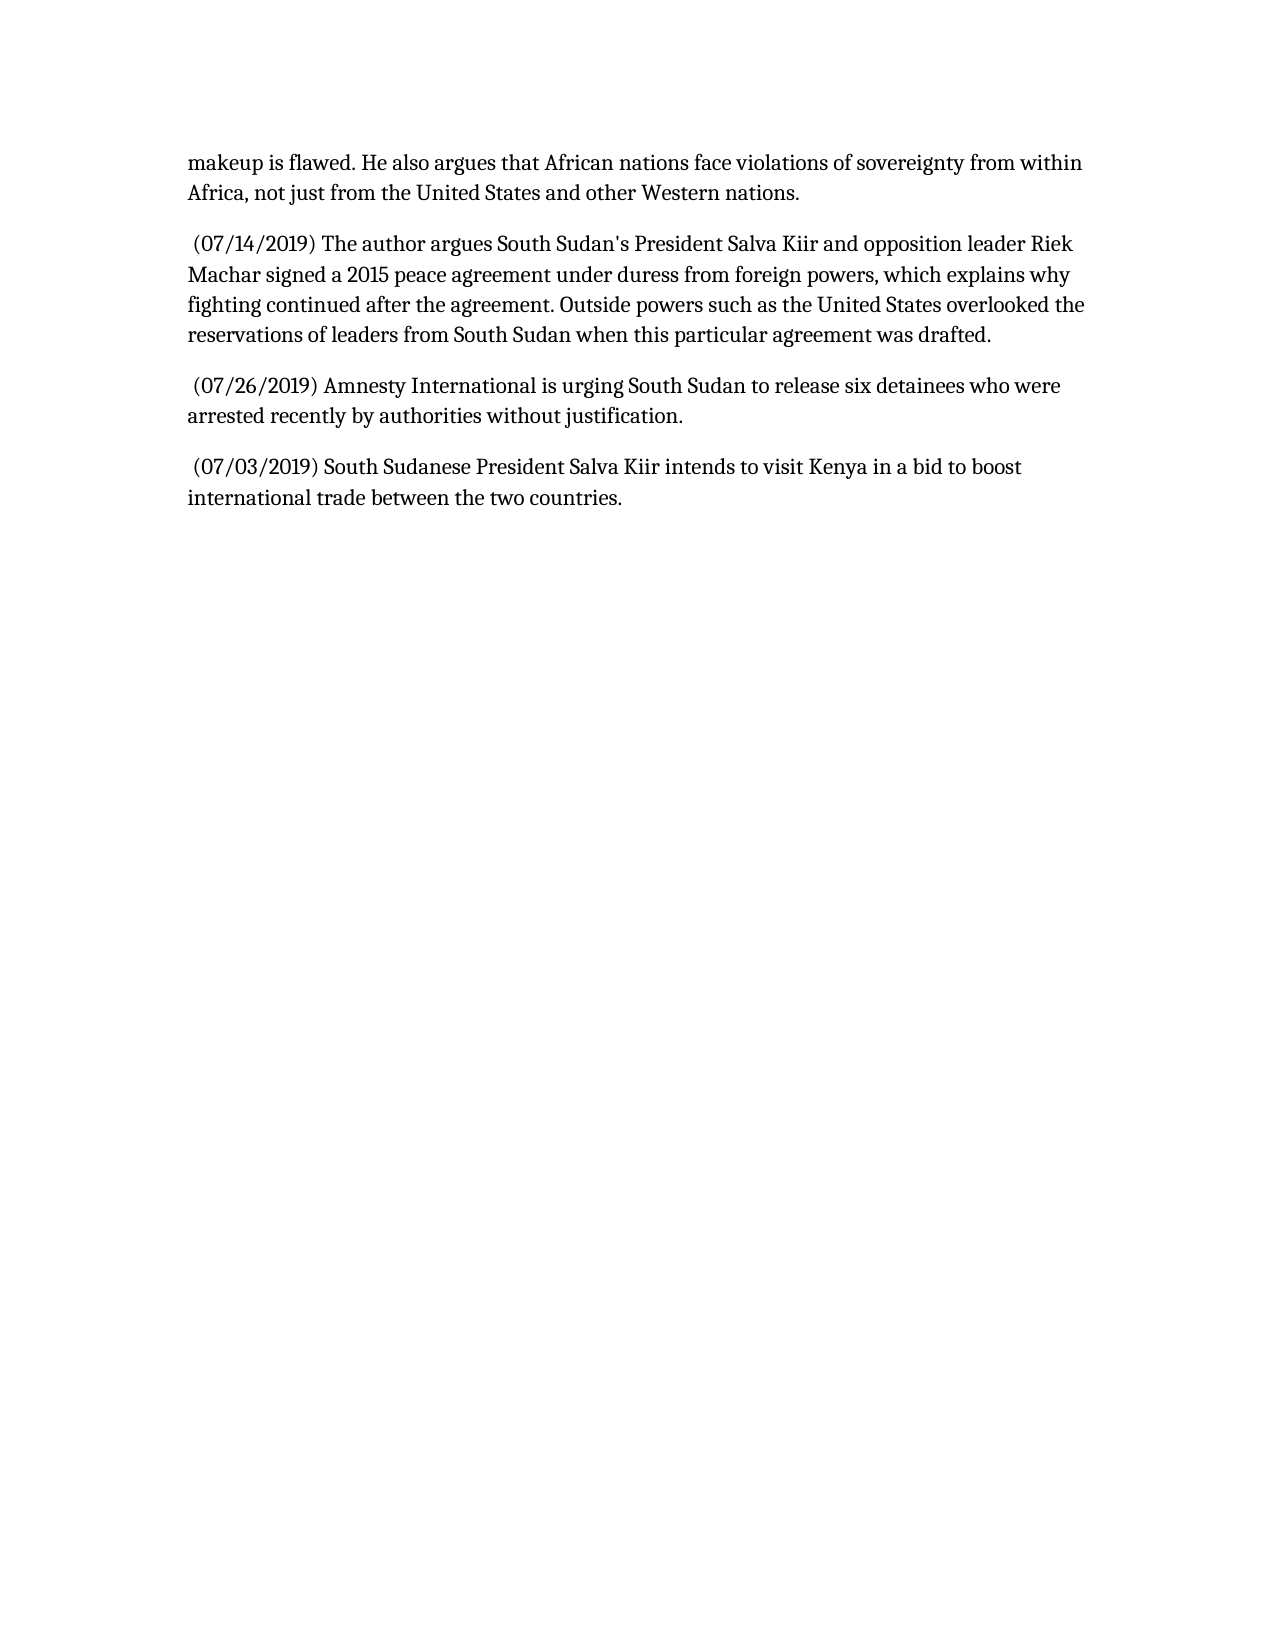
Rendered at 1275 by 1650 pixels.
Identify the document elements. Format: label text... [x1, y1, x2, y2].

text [187, 150, 1087, 207]
text (07/14/2019) The author argues South Sudan's President Salva Kiir and opposition leader Riek Machar signed a 2015 peace agreement under duress from foreign powers, which explains why fighting continued after the agreement. Outside powers such as the United States overlooked the reservations of leaders from South Sudan when this particular agreement was drafted. [187, 231, 1087, 348]
text (07/03/2019) South Sudanese President Salva Kiir intends to visit Kenya in a bid to boost international trade between the two countries. [187, 454, 1087, 511]
text (07/26/2019) Amnesty International is urging South Sudan to release six detainees who were arrested recently by authorities without justification. [187, 373, 1087, 429]
